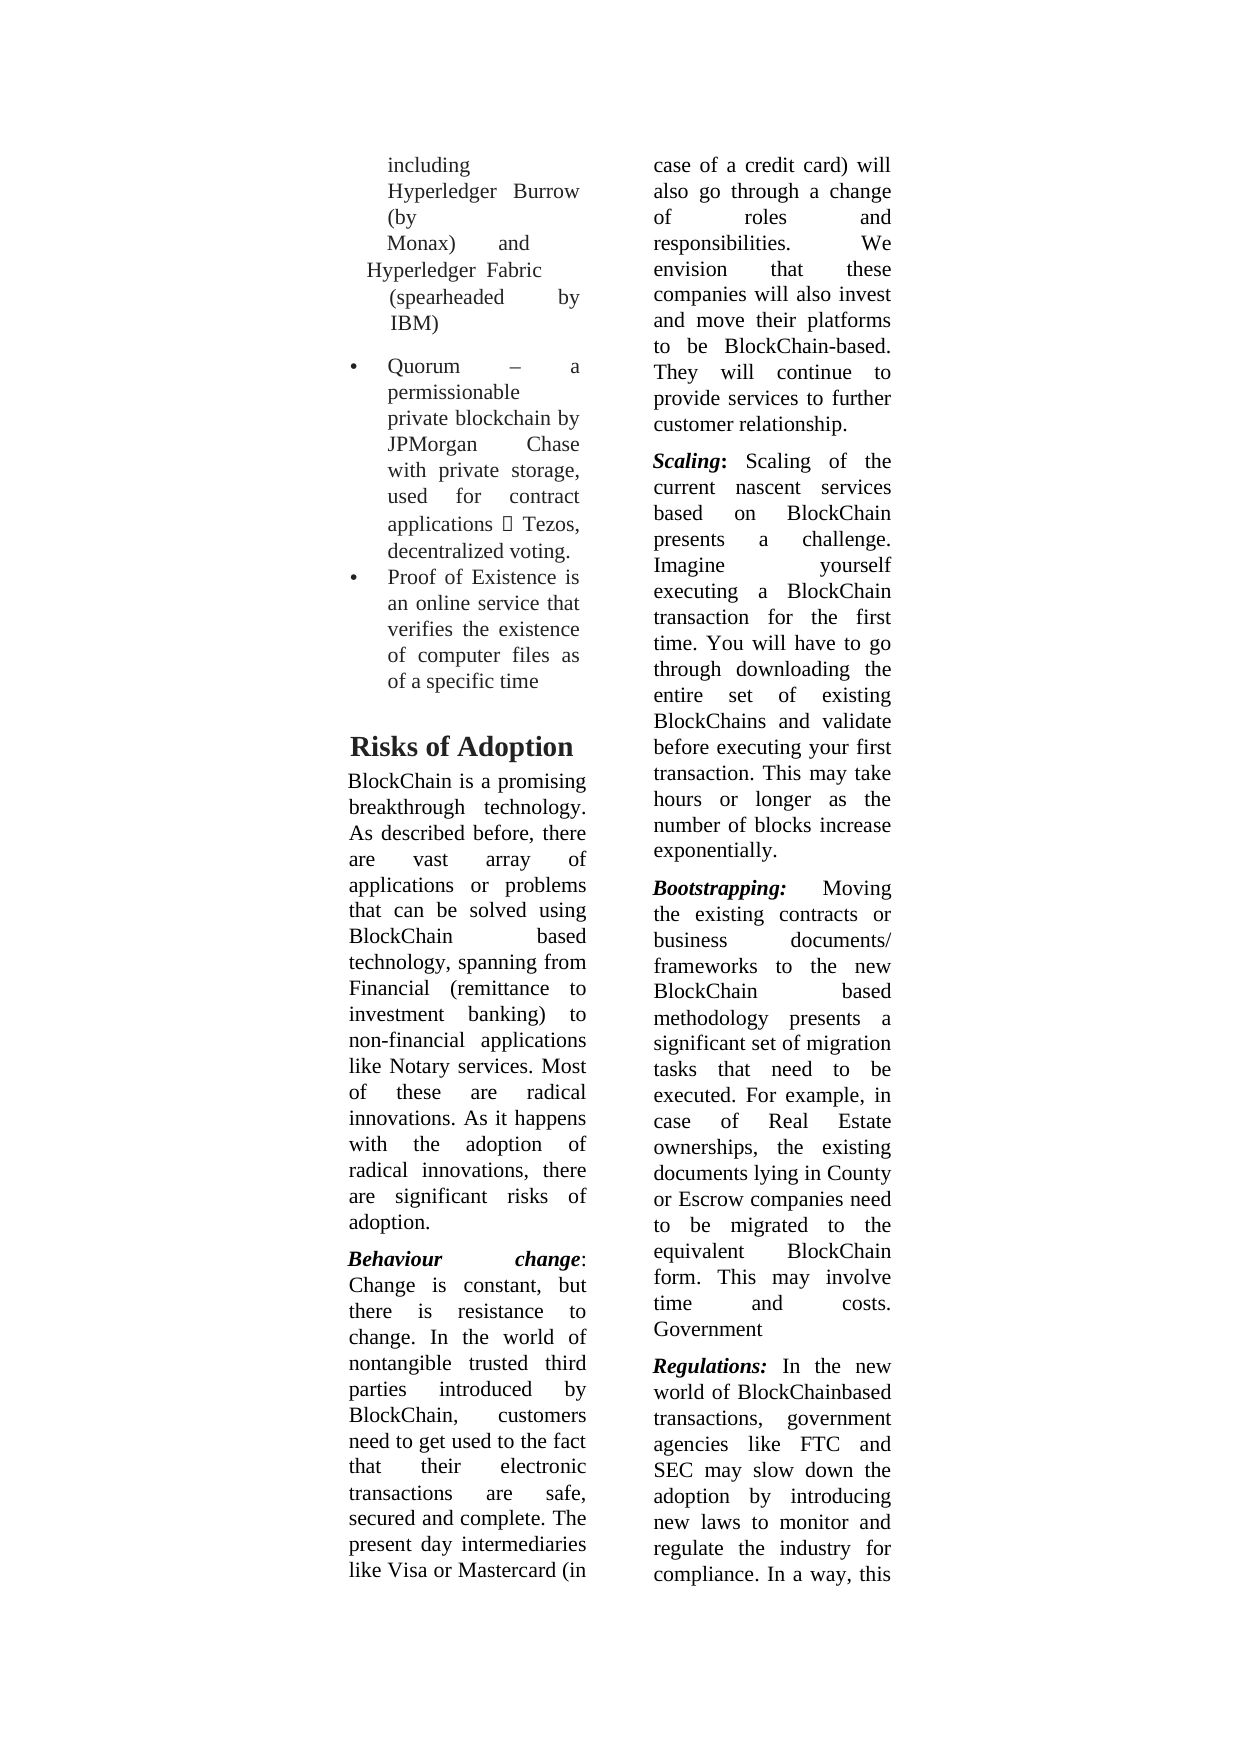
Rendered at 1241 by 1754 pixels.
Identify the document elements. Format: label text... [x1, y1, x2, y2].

list Quorum – a permissionable private blockchain by JPMorgan Chase with private storage, used for contract applications  Tezos, decentralized voting. [350, 353, 580, 563]
text Behaviour change: Change is constant, but there is resistance to change. In the world of nontangible trusted third parties introduced by BlockChain, customers need to get used to the fact that their electronic transactions are safe, secured and complete. The present day intermediaries like Visa or Mastercard (in case of a credit card) will also go through a change of roles and responsibilities. We envision that these companies will also invest and move their platforms to be BlockChain-based. They will continue to provide services to further customer relationship. [652, 152, 891, 436]
text Monax) and Hyperledger Fabric [349, 229, 587, 282]
text Scaling: Scaling of the current nascent services based on BlockChain presents a challenge. Imagine yourself executing a BlockChain transaction for the first time. You will have to go through downloading the entire set of existing BlockChains and validate before executing your first transaction. This may take hours or longer as the number of blocks increase exponentially. [652, 448, 891, 863]
list Proof of Existence is an online service that verifies the existence of computer files as of a specific time [350, 564, 580, 693]
text BlockChain is a promising breakthrough technology. As described before, there are vast array of applications or problems that can be solved using BlockChain based technology, spanning from Financial (remittance to investment banking) to non-financial applications like Notary services. Most of these are radical innovations. As it happens with the adoption of radical innovations, there are significant risks of adoption. [347, 768, 587, 1234]
text Bootstrapping: Moving the existing contracts or business documents/ frameworks to the new BlockChain based methodology presents a significant set of migration tasks that need to be executed. For example, in case of Real Estate ownerships, the existing documents lying in County or Escrow companies need to be migrated to the equivalent BlockChain form. This may involve time and costs. Government [652, 875, 891, 1341]
subtitle Risks of Adoption [350, 729, 587, 763]
text Behaviour change: Change is constant, but there is resistance to change. In the world of nontangible trusted third parties introduced by BlockChain, customers need to get used to the fact that their electronic transactions are safe, secured and complete. The present day intermediaries like Visa or Mastercard (in case of a credit card) will also go through a change of roles and responsibilities. We envision that these companies will also invest and move their platforms to be BlockChain-based. They will continue to provide services to further customer relationship. [347, 1246, 587, 1582]
text (spearheaded by IBM) [389, 284, 580, 335]
